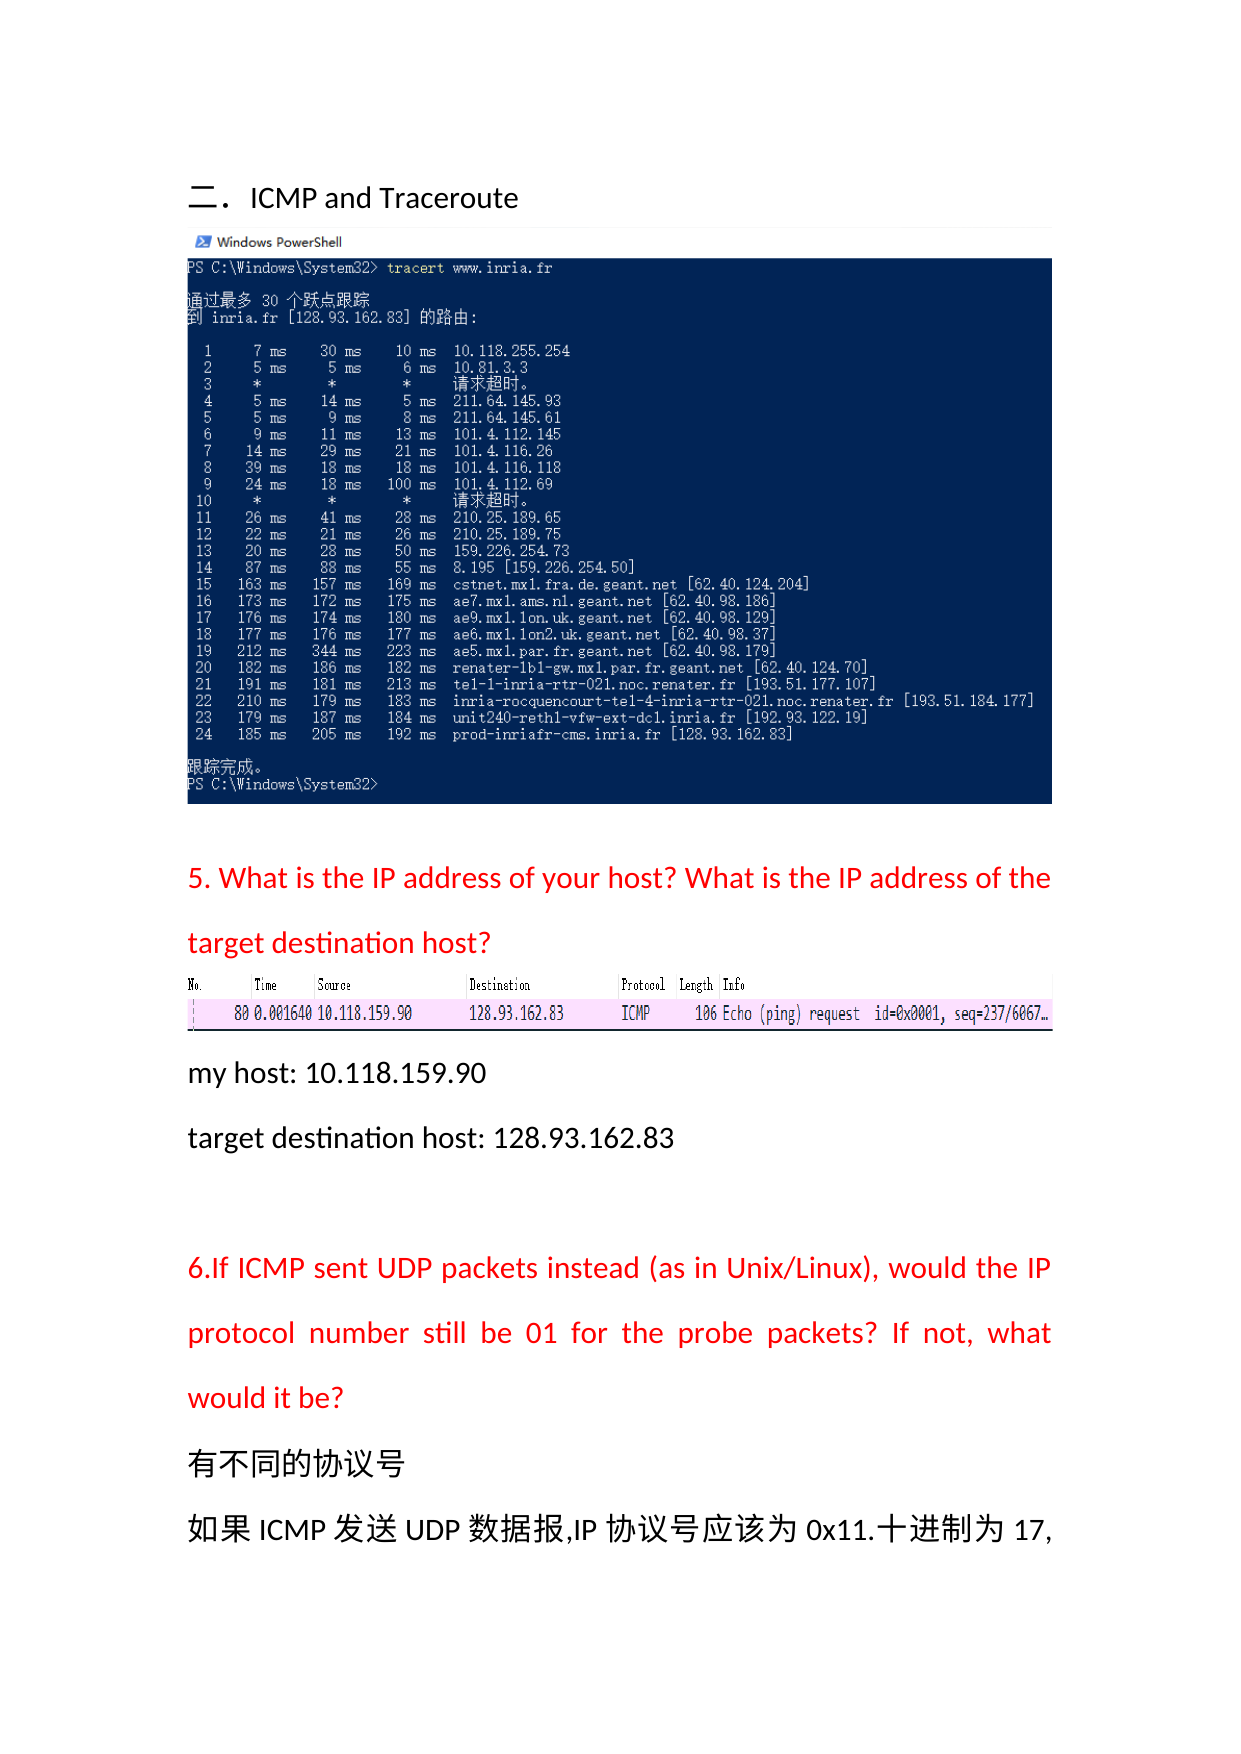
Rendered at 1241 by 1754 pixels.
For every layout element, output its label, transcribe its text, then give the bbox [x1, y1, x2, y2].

list target destination host: 128.93.162.83 [187, 1104, 1053, 1169]
picture [187, 227, 1052, 804]
list ICMP and Traceroute [187, 162, 1053, 227]
picture [187, 974, 1053, 1031]
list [187, 1494, 1053, 1559]
list 6.If ICMP sent UDP packets instead (as in Unix/Linux), would the IP protocol number still be 01 for the probe packets? If not, what would it be? [187, 1234, 1053, 1429]
list my host: 10.118.159.90 [187, 1039, 1053, 1104]
list 有不同的协议号 [187, 1429, 1053, 1494]
list What is the IP address of your host? What is the IP address of the target destination host? [187, 844, 1053, 974]
